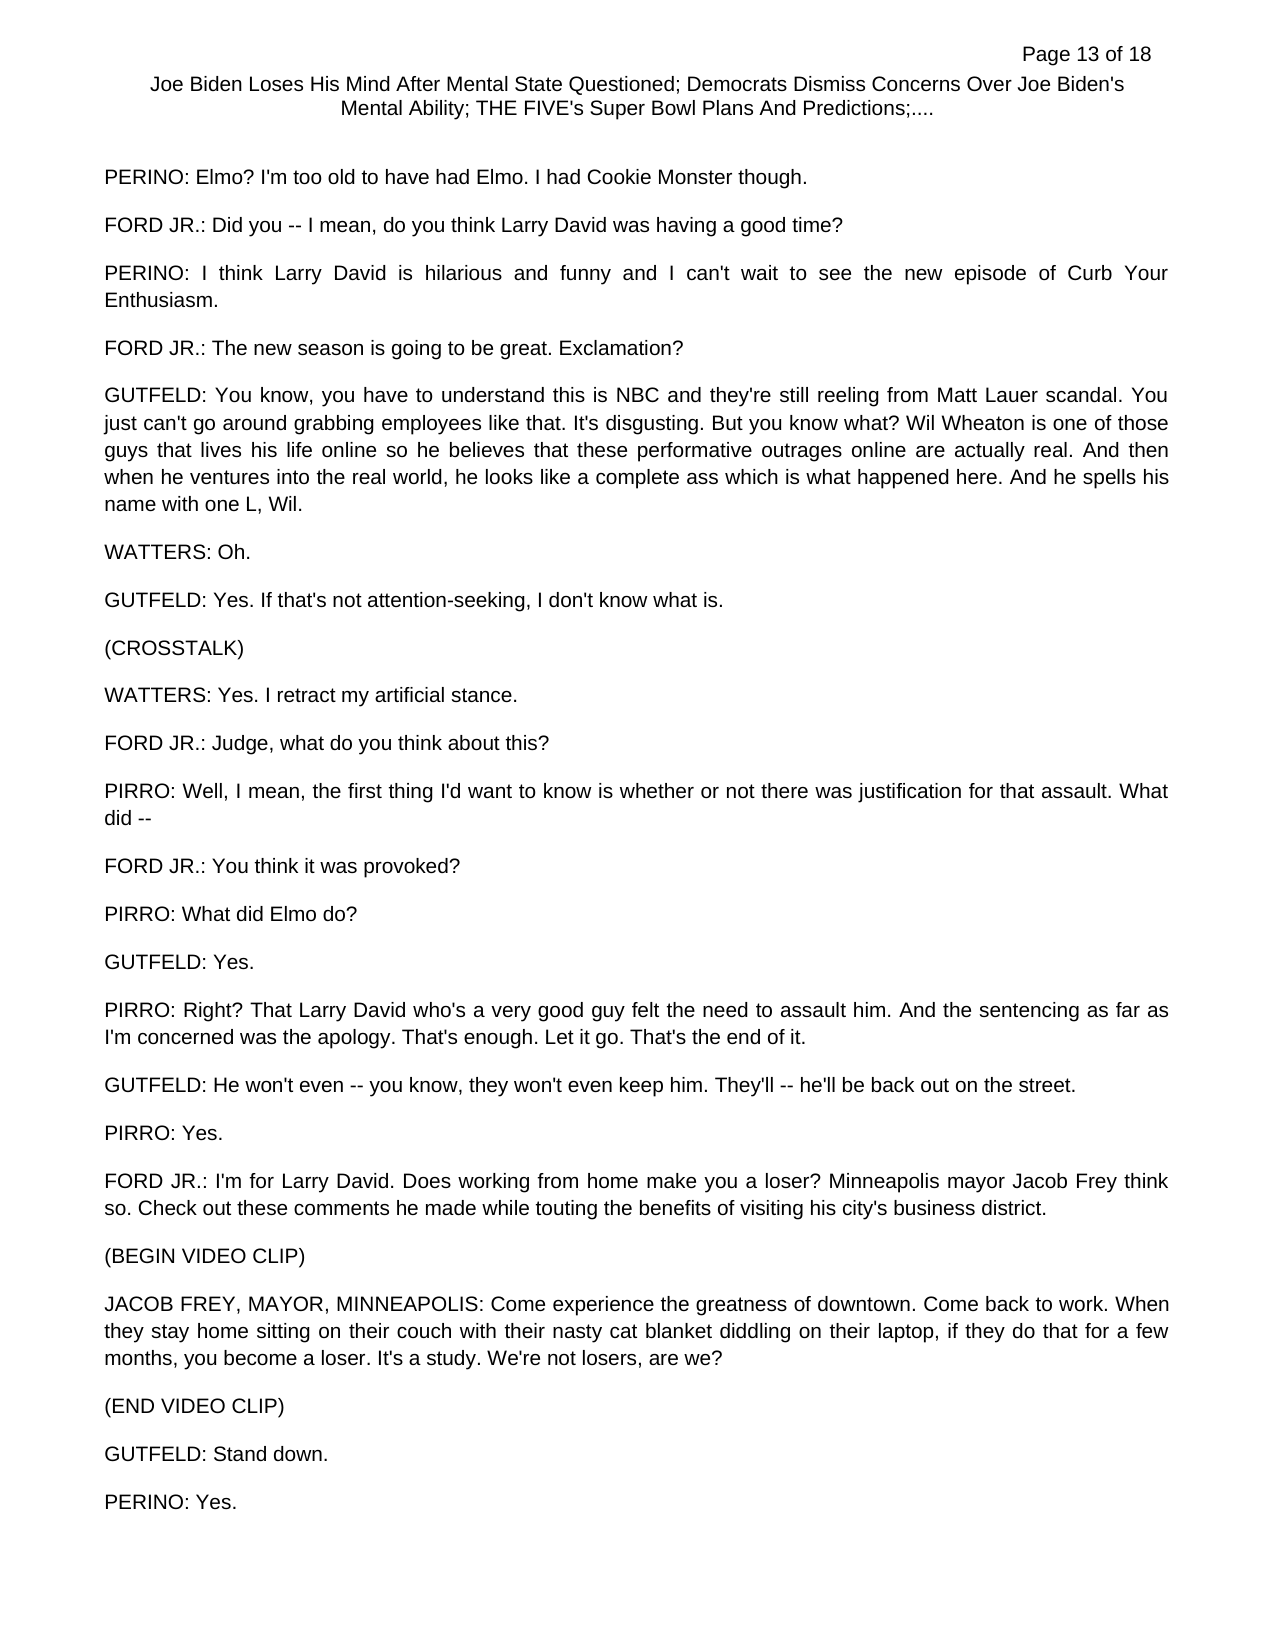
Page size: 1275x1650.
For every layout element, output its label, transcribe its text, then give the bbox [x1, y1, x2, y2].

text (CROSSTALK) [104, 632, 1171, 659]
text PIRRO: What did Elmo do? [104, 899, 1171, 926]
text PIRRO: Well, I mean, the first thing I'd want to know is whether or not there was justification for that assault. What did -- [104, 776, 1171, 830]
text FORD JR.: I'm for Larry David. Does working from home make you a loser? Minneapolis mayor Jacob Frey think so. Check out these comments he made while touting the benefits of visiting his city's business district. [104, 1166, 1171, 1220]
text FORD JR.: The new season is going to be great. Exclamation? [104, 332, 1171, 359]
text GUTFELD: You know, you have to understand this is NBC and they're still reeling from Matt Lauer scandal. You just can't go around grabbing employees like that. It's disgusting. But you know what? Wil Wheaton is one of those guys that lives his life online so he believes that these performative outrages online are actually real. And then when he ventures into the real world, he looks like a complete ass which is what happened here. And he spells his name with one L, Wil. [104, 380, 1171, 516]
text FORD JR.: Did you -- I mean, do you think Larry David was having a good time? [104, 209, 1171, 236]
text PIRRO: Yes. [104, 1118, 1171, 1145]
text (BEGIN VIDEO CLIP) [104, 1241, 1171, 1268]
text GUTFELD: He won't even -- you know, they won't even keep him. They'll -- he'll be back out on the street. [104, 1070, 1171, 1097]
text WATTERS: Oh. [104, 536, 1171, 563]
text GUTFELD: Yes. [104, 947, 1171, 974]
text GUTFELD: Stand down. [104, 1438, 1171, 1466]
text FORD JR.: You think it was provoked? [104, 851, 1171, 878]
text PIRRO: Right? That Larry David who's a very good guy felt the need to assault him. And the sentencing as far as I'm concerned was the apology. That's enough. Let it go. That's the end of it. [104, 995, 1171, 1049]
text (END VIDEO CLIP) [104, 1391, 1171, 1418]
text PERINO: Yes. [104, 1486, 1171, 1513]
text JACOB FREY, MAYOR, MINNEAPOLIS: Come experience the greatness of downtown. Come back to work. When they stay home sitting on their couch with their nasty cat blanket diddling on their laptop, if they do that for a few months, you become a loser. It's a study. We're not losers, are we? [104, 1288, 1171, 1370]
text PERINO: Elmo? I'm too old to have had Elmo. I had Cookie Monster though. [104, 161, 1171, 188]
text PERINO: I think Larry David is hilarious and funny and I can't wait to see the new episode of Curb Your Enthusiasm. [104, 257, 1171, 311]
text FORD JR.: Judge, what do you think about this? [104, 728, 1171, 755]
text GUTFELD: Yes. If that's not attention-seeking, I don't know what is. [104, 584, 1171, 611]
text WATTERS: Yes. I retract my artificial stance. [104, 680, 1171, 707]
